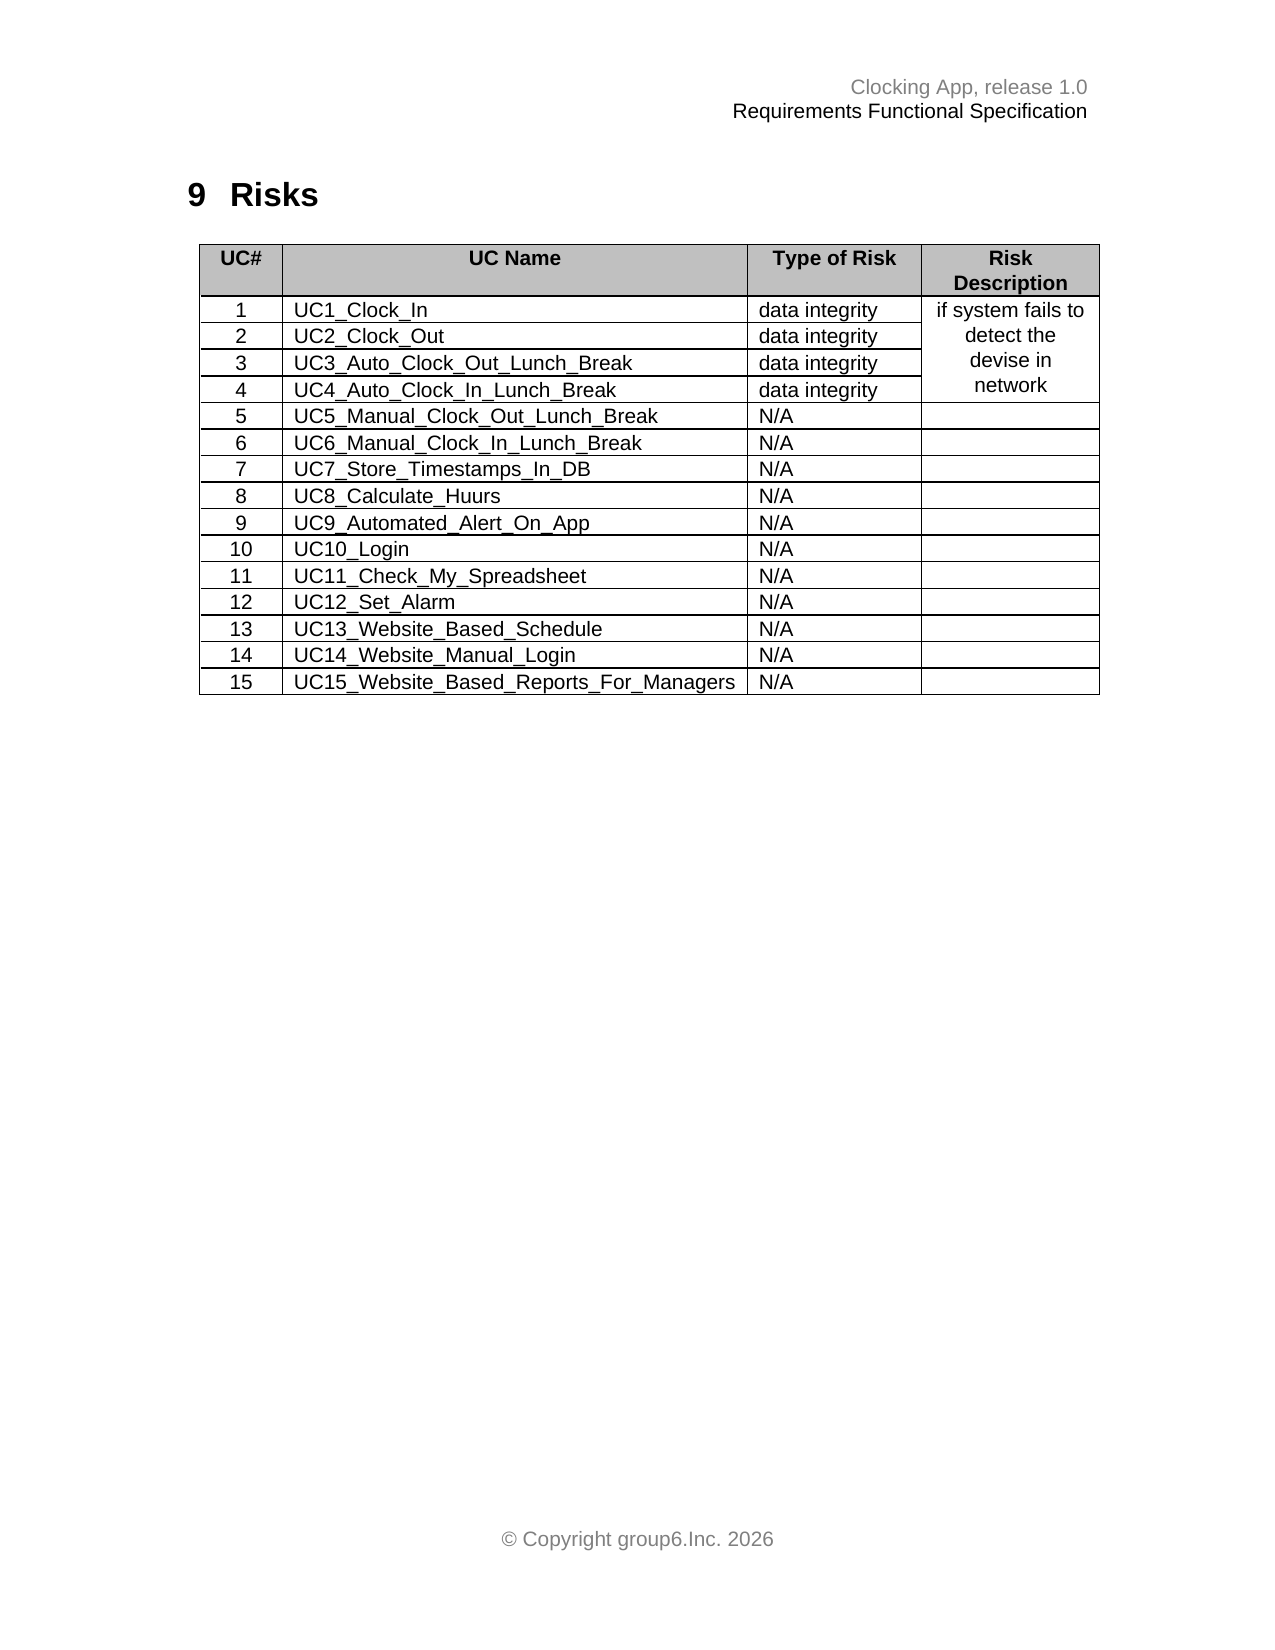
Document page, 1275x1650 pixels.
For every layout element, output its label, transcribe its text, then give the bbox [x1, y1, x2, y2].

table_cell [922, 589, 1099, 614]
table_cell [922, 483, 1099, 508]
table_cell UC7_Store_Timestamps_In_DB [283, 456, 747, 481]
table_cell 14 [200, 642, 282, 667]
table_cell N/A [748, 403, 921, 428]
table_cell [922, 403, 1099, 428]
table_cell [922, 642, 1099, 667]
table_cell UC15_Website_Based_Reports_For_Managers [283, 669, 747, 694]
table_cell 13 [200, 615, 282, 641]
table_cell data integrity [748, 350, 921, 375]
table_cell [922, 509, 1099, 534]
table_cell N/A [748, 669, 921, 694]
table_cell N/A [748, 483, 921, 508]
table_cell 7 [200, 456, 282, 481]
table_cell 5 [200, 403, 282, 428]
table_cell 12 [200, 589, 282, 614]
table_header UC# [200, 245, 282, 295]
table_cell N/A [748, 430, 921, 454]
table_cell 9 [200, 509, 282, 534]
table_cell N/A [748, 509, 921, 534]
table_cell UC12_Set_Alarm [283, 589, 747, 614]
table_cell 3 [200, 349, 282, 375]
table_cell UC9_Automated_Alert_On_App [283, 509, 747, 534]
table_cell data integrity [748, 323, 921, 348]
table_cell UC5_Manual_Clock_Out_Lunch_Break [283, 403, 747, 428]
table_cell UC10_Login [283, 536, 747, 561]
table_cell [922, 456, 1099, 481]
table_cell data integrity [748, 297, 921, 322]
table_cell N/A [748, 562, 921, 587]
table_cell UC11_Check_My_Spreadsheet [283, 562, 747, 587]
table_cell N/A [748, 616, 921, 641]
table_cell 8 [200, 482, 282, 508]
table_cell UC14_Website_Manual_Login [283, 642, 747, 667]
table_header Type of Risk [748, 245, 921, 295]
table_cell [922, 616, 1099, 641]
table_cell UC13_Website_Based_Schedule [283, 616, 747, 641]
table_cell N/A [748, 642, 921, 667]
table_cell 10 [200, 535, 282, 561]
table_cell 15 [200, 668, 282, 694]
table_cell N/A [748, 456, 921, 481]
table_cell UC6_Manual_Clock_In_Lunch_Break [283, 430, 747, 454]
table_cell 11 [200, 562, 282, 587]
table_cell UC8_Calculate_Huurs [283, 483, 747, 508]
table_cell [922, 430, 1099, 454]
table_cell N/A [748, 589, 921, 614]
table_cell [922, 669, 1099, 694]
table_cell 4 [200, 376, 282, 401]
table_cell if system fails to detect the devise in network [922, 297, 1099, 401]
table_cell 6 [200, 429, 282, 454]
table_cell 2 [200, 323, 282, 348]
subtitle Risks [187, 175, 1087, 213]
table_cell N/A [748, 536, 921, 561]
table_cell UC3_Auto_Clock_Out_Lunch_Break [283, 350, 747, 375]
table_cell UC2_Clock_Out [283, 323, 747, 348]
table_cell [922, 562, 1099, 587]
table_cell UC4_Auto_Clock_In_Lunch_Break [283, 377, 747, 401]
table_cell [922, 536, 1099, 561]
table_header Risk Description [922, 245, 1099, 295]
table_cell data integrity [748, 377, 921, 401]
table_cell 1 [200, 296, 282, 322]
table_header UC Name [283, 245, 747, 295]
table_cell UC1_Clock_In [283, 297, 747, 322]
